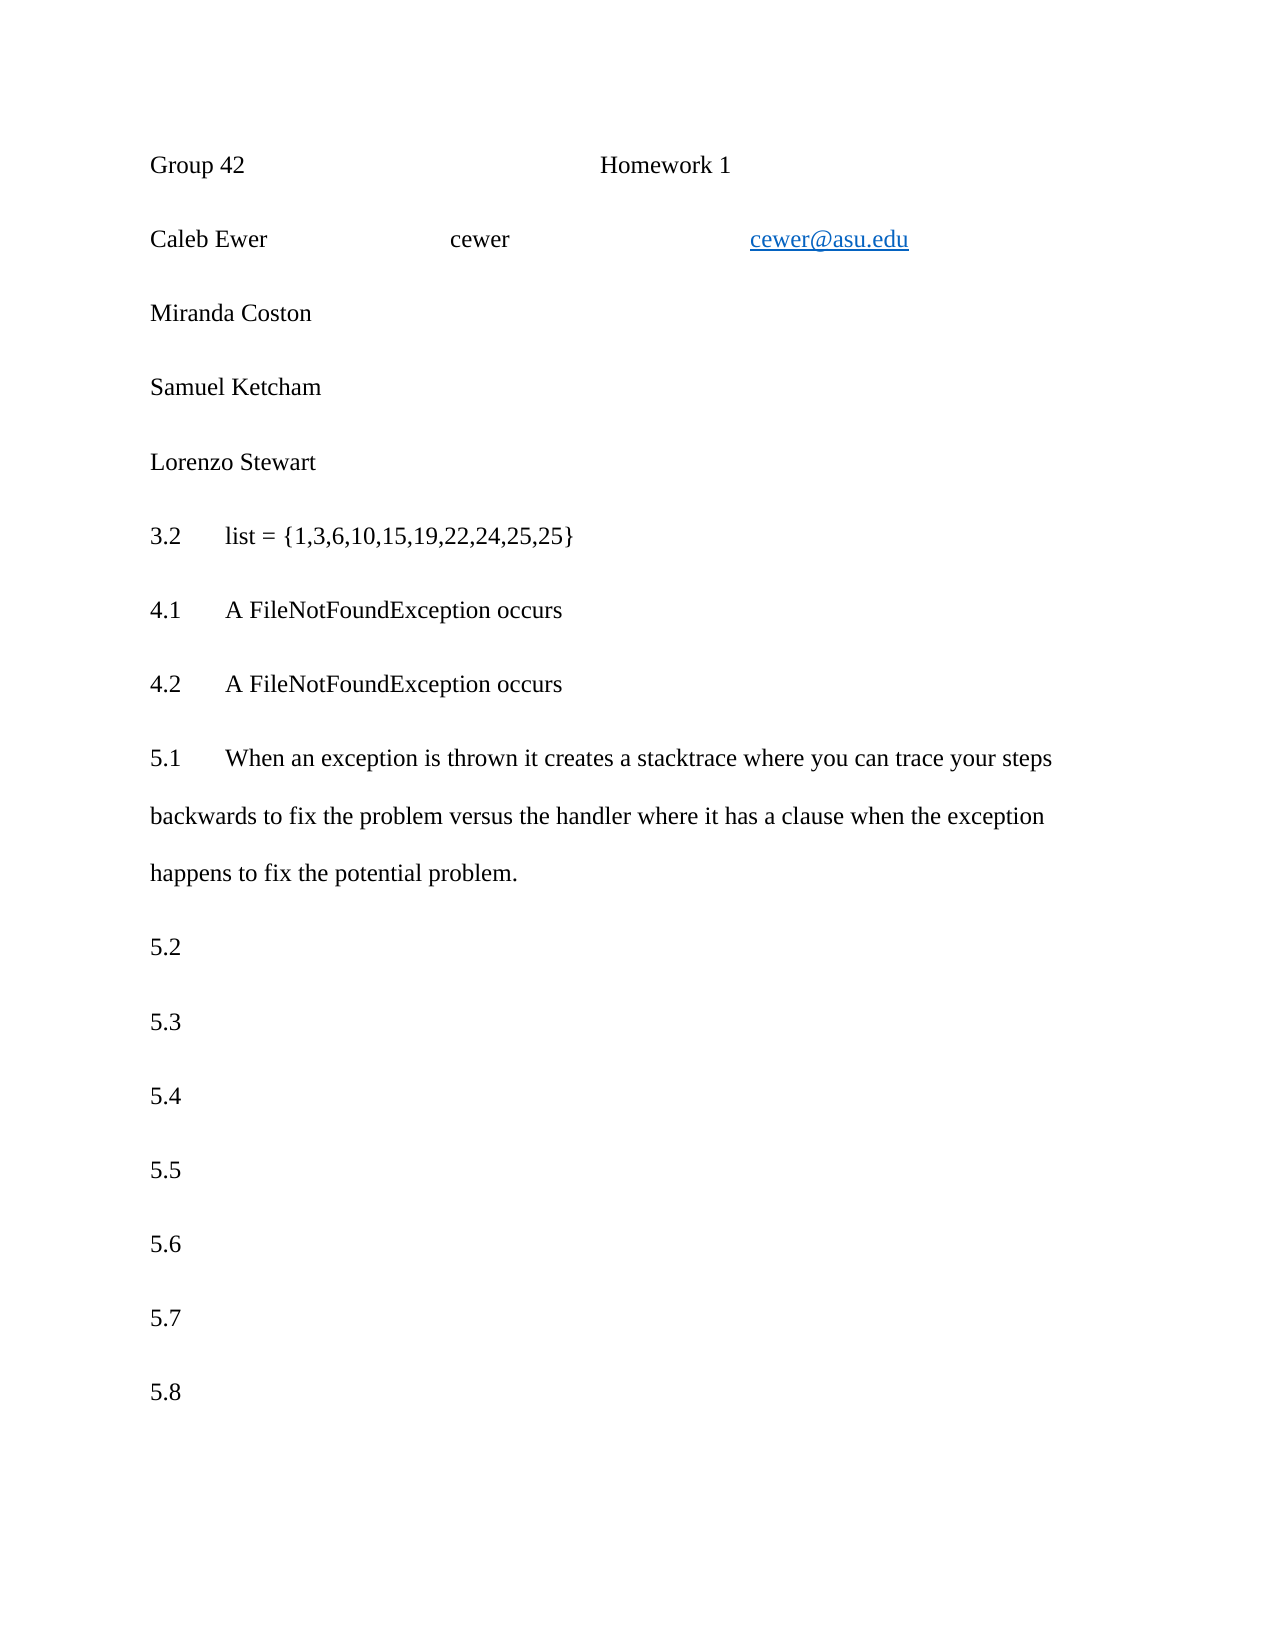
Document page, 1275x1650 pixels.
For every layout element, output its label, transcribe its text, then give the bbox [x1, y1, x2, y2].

text Group 42 Homework 1 [150, 150, 1125, 179]
text Samuel Ketcham [150, 372, 1125, 401]
text 5.5 [150, 1155, 1125, 1184]
text 5.1 When an exception is thrown it creates a stacktrace where you can trace your steps backwards to fix the problem versus the handler where it has a clause when the exception happens to fix the potential problem. [150, 743, 1125, 887]
text 4.2 A FileNotFoundException occurs [150, 669, 1125, 698]
text 5.7 [150, 1303, 1125, 1332]
text Caleb Ewer cewer cewer@asu.edu [150, 224, 1125, 253]
text 5.3 [150, 1007, 1125, 1035]
text 5.4 [150, 1081, 1125, 1109]
text 5.6 [150, 1229, 1125, 1258]
text Miranda Coston [150, 298, 1125, 327]
text 4.1 A FileNotFoundException occurs [150, 595, 1125, 624]
text Lorenzo Stewart [150, 447, 1125, 475]
text 5.2 [150, 932, 1125, 961]
text 3.2 list = {1,3,6,10,15,19,22,24,25,25} [150, 521, 1125, 549]
text 5.8 [150, 1377, 1125, 1406]
